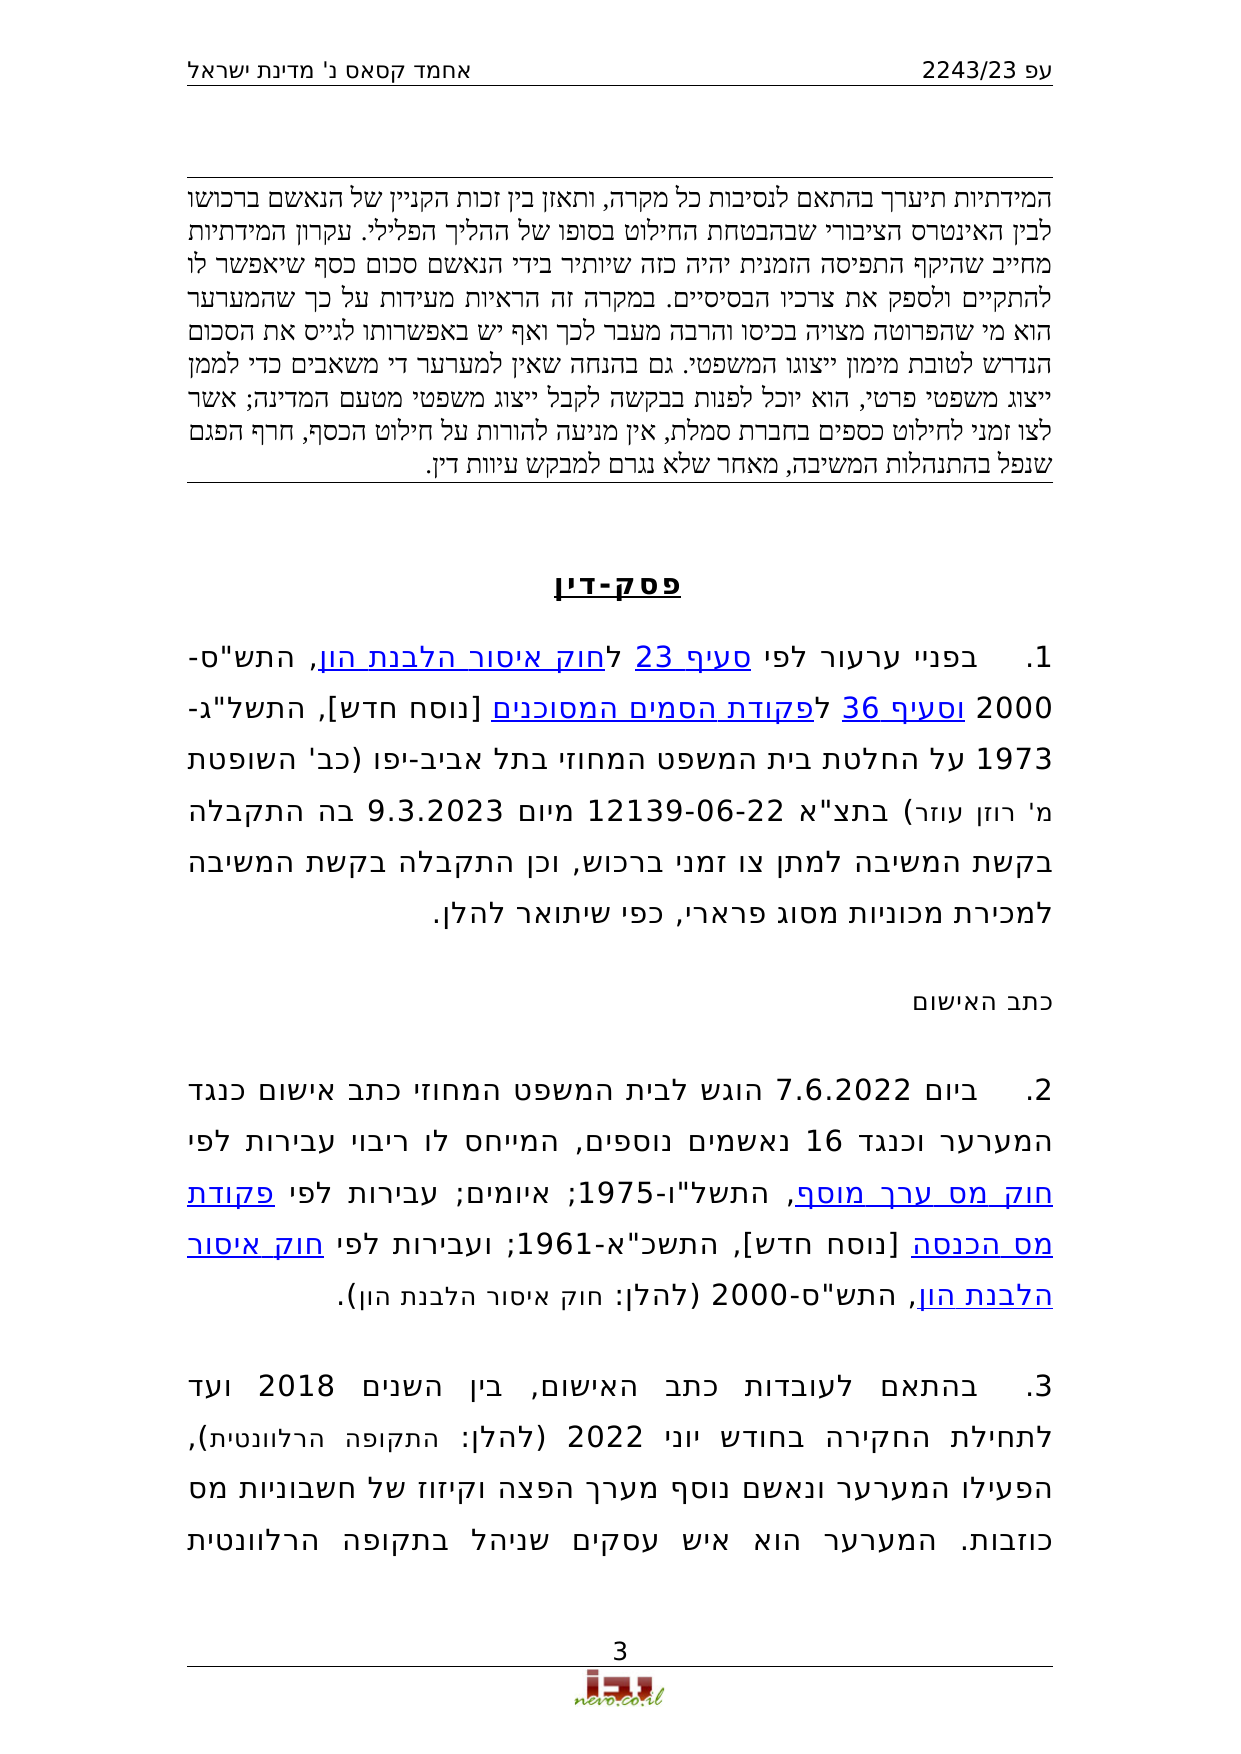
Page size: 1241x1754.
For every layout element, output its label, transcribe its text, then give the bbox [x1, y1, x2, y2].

text כתב האישום [187, 987, 1053, 1016]
text 2. ביום 7.6.2022 הוגש לבית המשפט המחוזי כתב אישום כנגד המערער וכנגד 16 נאשמים נוספים, המייחס לו ריבוי עבירות לפי חוק מס ערך מוסף, התשל"ו-1975; איומים; עבירות לפי פקודת מס הכנסה [נוסח חדש], התשכ"א-1961; ועבירות לפי חוק איסור הלבנת הון, התש"ס-2000 (להלן: חוק איסור הלבנת הון). [187, 1073, 1053, 1312]
table_header פסק-דין [182, 568, 1053, 613]
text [187, 178, 1053, 482]
picture [574, 1669, 666, 1707]
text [187, 1369, 1053, 1557]
text 1. בפניי ערעור לפי סעיף 23 לחוק איסור הלבנת הון, התש"ס-2000 וסעיף 36 לפקודת הסמים המסוכנים [נוסח חדש], התשל"ג-1973 על החלטת בית המשפט המחוזי בתל אביב-יפו (כב' השופטת מ' רוזן עוזר) בתצ"א 12139-06-22 מיום 9.3.2023 בה התקבלה בקשת המשיבה למתן צו זמני ברכוש, וכן התקבלה בקשת המשיבה למכירת מכוניות מסוג פרארי, כפי שיתואר להלן. [187, 640, 1053, 930]
